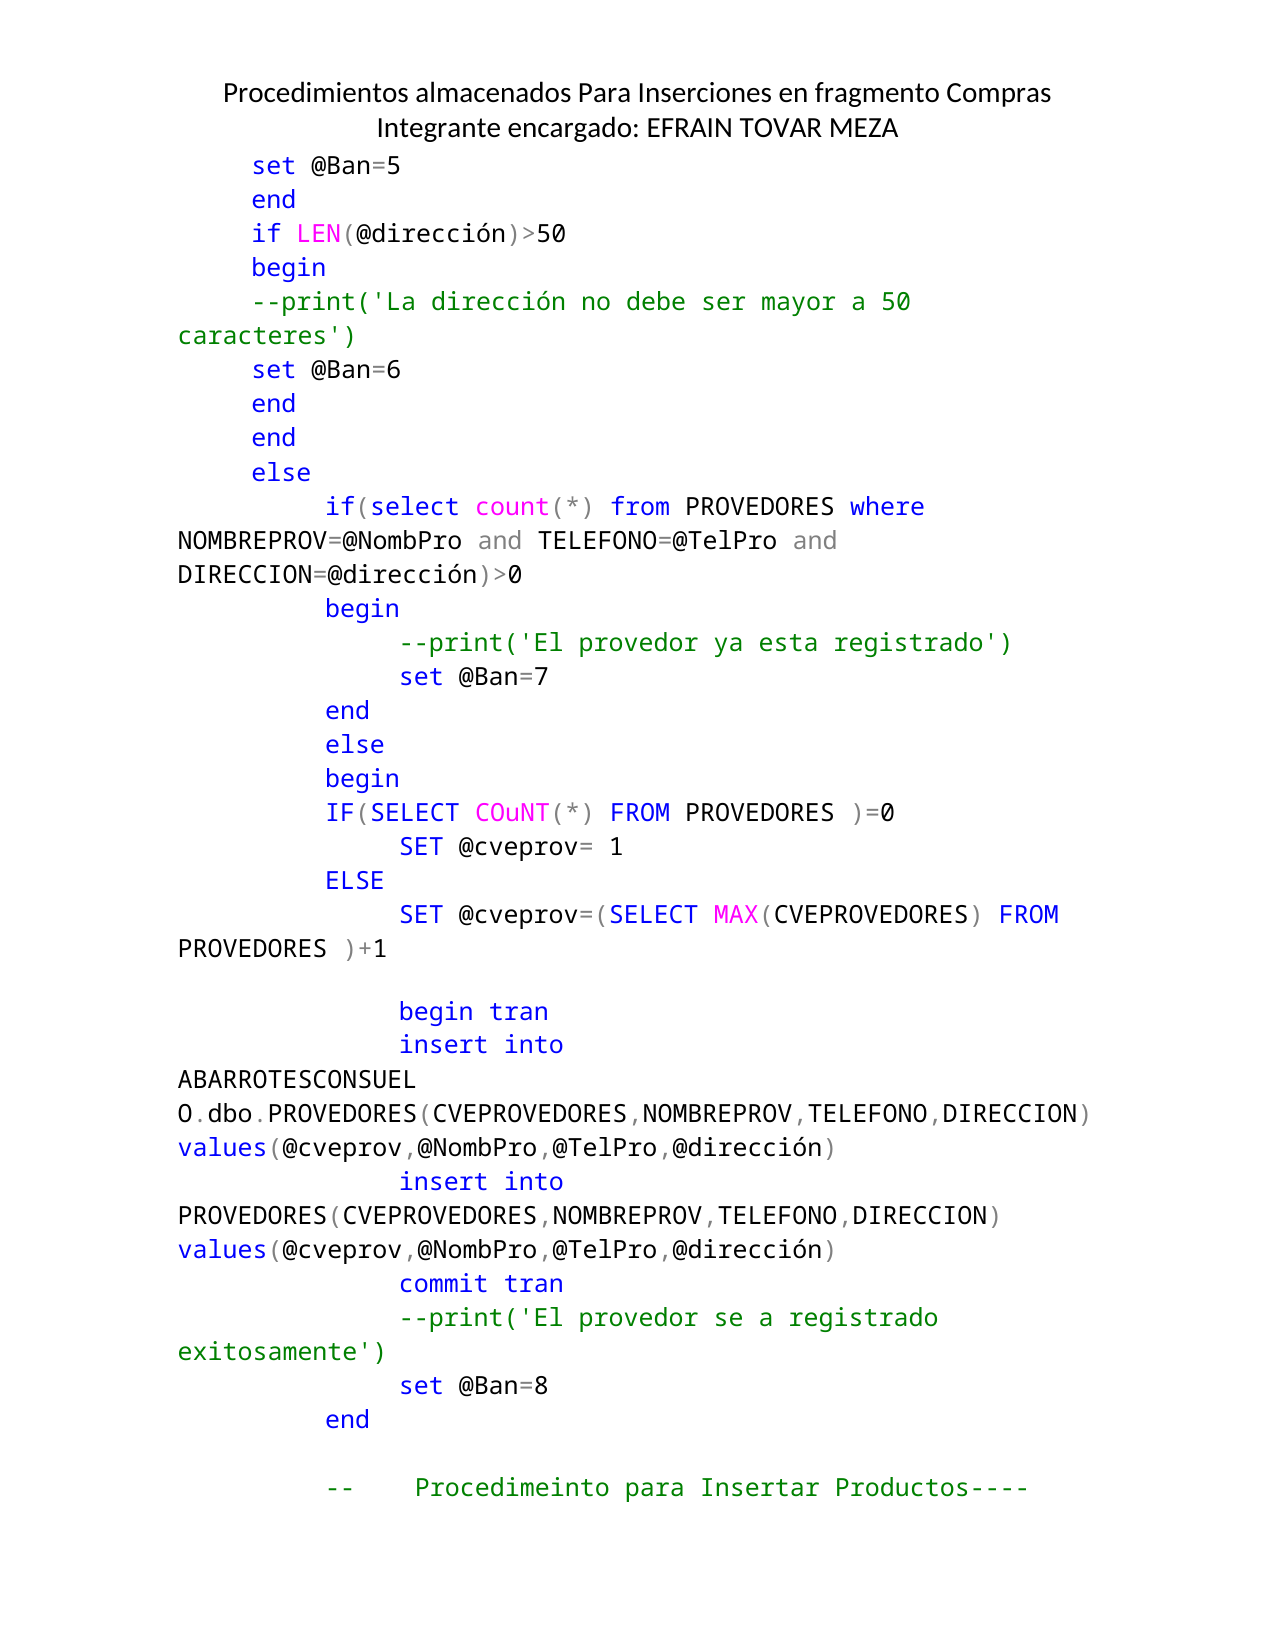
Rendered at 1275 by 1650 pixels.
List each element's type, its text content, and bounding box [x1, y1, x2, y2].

text --print('El provedor se a registrado exitosamente') [177, 1300, 1098, 1368]
text end [177, 693, 1098, 727]
text if LEN(@dirección)>50 [177, 216, 1098, 250]
text begin [177, 250, 1098, 284]
text end [177, 420, 1098, 454]
text end [177, 182, 1098, 216]
text begin tran [177, 993, 1098, 1027]
text if(select count(*) from PROVEDORES where NOMBREPROV=@NombPro and TELEFONO=@TelPro and DIRECCION=@dirección)>0 [177, 488, 1098, 590]
text ELSE [177, 863, 1098, 897]
text begin [177, 761, 1098, 795]
text end [177, 386, 1098, 420]
text --print('El provedor ya esta registrado') [177, 624, 1098, 658]
text insert into ABARROTESCONSUELO.dbo.PROVEDORES(CVEPROVEDORES,NOMBREPROV,TELEFONO,DIRECCION) values(@cveprov,@NombPro,@TelPro,@dirección) [177, 1027, 1098, 1163]
text insert into PROVEDORES(CVEPROVEDORES,NOMBREPROV,TELEFONO,DIRECCION) values(@cveprov,@NombPro,@TelPro,@dirección) [177, 1163, 1098, 1266]
text IF(SELECT COuNT(*) FROM PROVEDORES )=0 [177, 795, 1098, 829]
text --print('La dirección no debe ser mayor a 50 caracteres') [177, 284, 1098, 352]
text else [177, 454, 1098, 488]
text set @Ban=7 [177, 658, 1098, 693]
text SET @cveprov= 1 [177, 829, 1098, 863]
text set @Ban=6 [177, 352, 1098, 386]
text end [177, 1402, 1098, 1436]
text set @Ban=5 [177, 148, 1098, 182]
text begin [177, 590, 1098, 624]
text -- Procedimeinto para Insertar Productos---- [177, 1470, 1098, 1504]
text set @Ban=8 [177, 1368, 1098, 1402]
text else [177, 727, 1098, 761]
text SET @cveprov=(SELECT MAX(CVEPROVEDORES) FROM PROVEDORES )+1 [177, 897, 1098, 965]
text commit tran [177, 1266, 1098, 1300]
